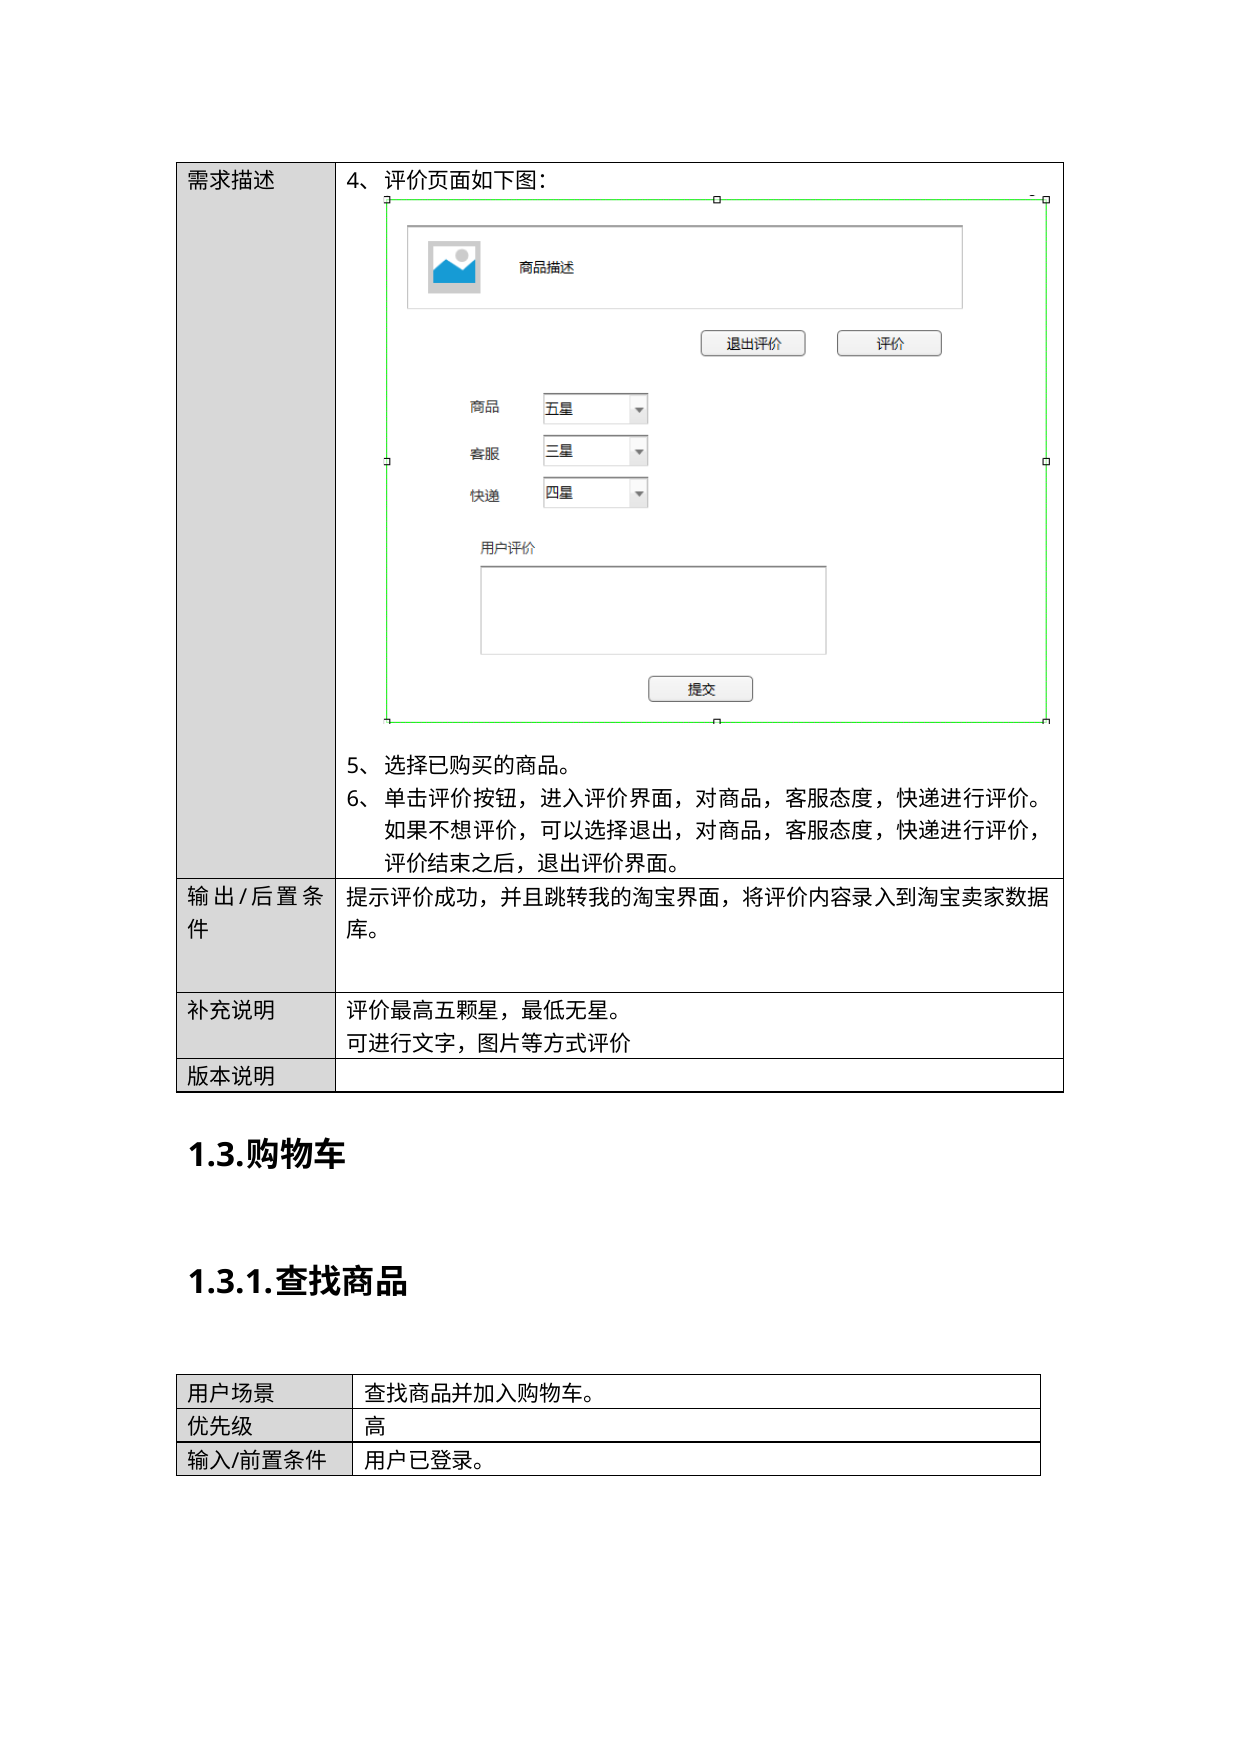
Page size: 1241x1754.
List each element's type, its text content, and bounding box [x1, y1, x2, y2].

table_cell 提示评价成功，并且跳转我的淘宝界面，将评价内容录入到淘宝卖家数据库。 [336, 879, 1063, 992]
table_cell [336, 1059, 1063, 1091]
table_cell 用户已登录。 [353, 1443, 1040, 1475]
table_header 用户场景 [177, 1375, 352, 1408]
table_cell 评价页面如下图： 选择已购买的商品。 单击评价按钮，进入评价界面，对商品，客服态度，快递进行评价。如果不想评价，可以选择退出，对商品，客服态度，快递进行评价，评价结束之后，退出评价界面。 [336, 163, 1063, 878]
table_cell 高 [353, 1409, 1040, 1441]
table_cell 需求描述 [177, 163, 335, 878]
table_header 查找商品并加入购物车。 [353, 1375, 1040, 1408]
picture [383, 195, 1052, 724]
table_cell 优先级 [177, 1409, 352, 1441]
table_cell 输出/后置条件 [177, 879, 335, 992]
subtitle 查找商品 [187, 1247, 1053, 1312]
subtitle 购物车 [187, 1119, 1053, 1184]
table_cell 评价最高五颗星，最低无星。 可进行文字，图片等方式评价 [336, 993, 1063, 1058]
table_cell 补充说明 [177, 993, 335, 1058]
table_cell 版本说明 [177, 1059, 335, 1091]
table_cell 输入/前置条件 [177, 1443, 352, 1475]
